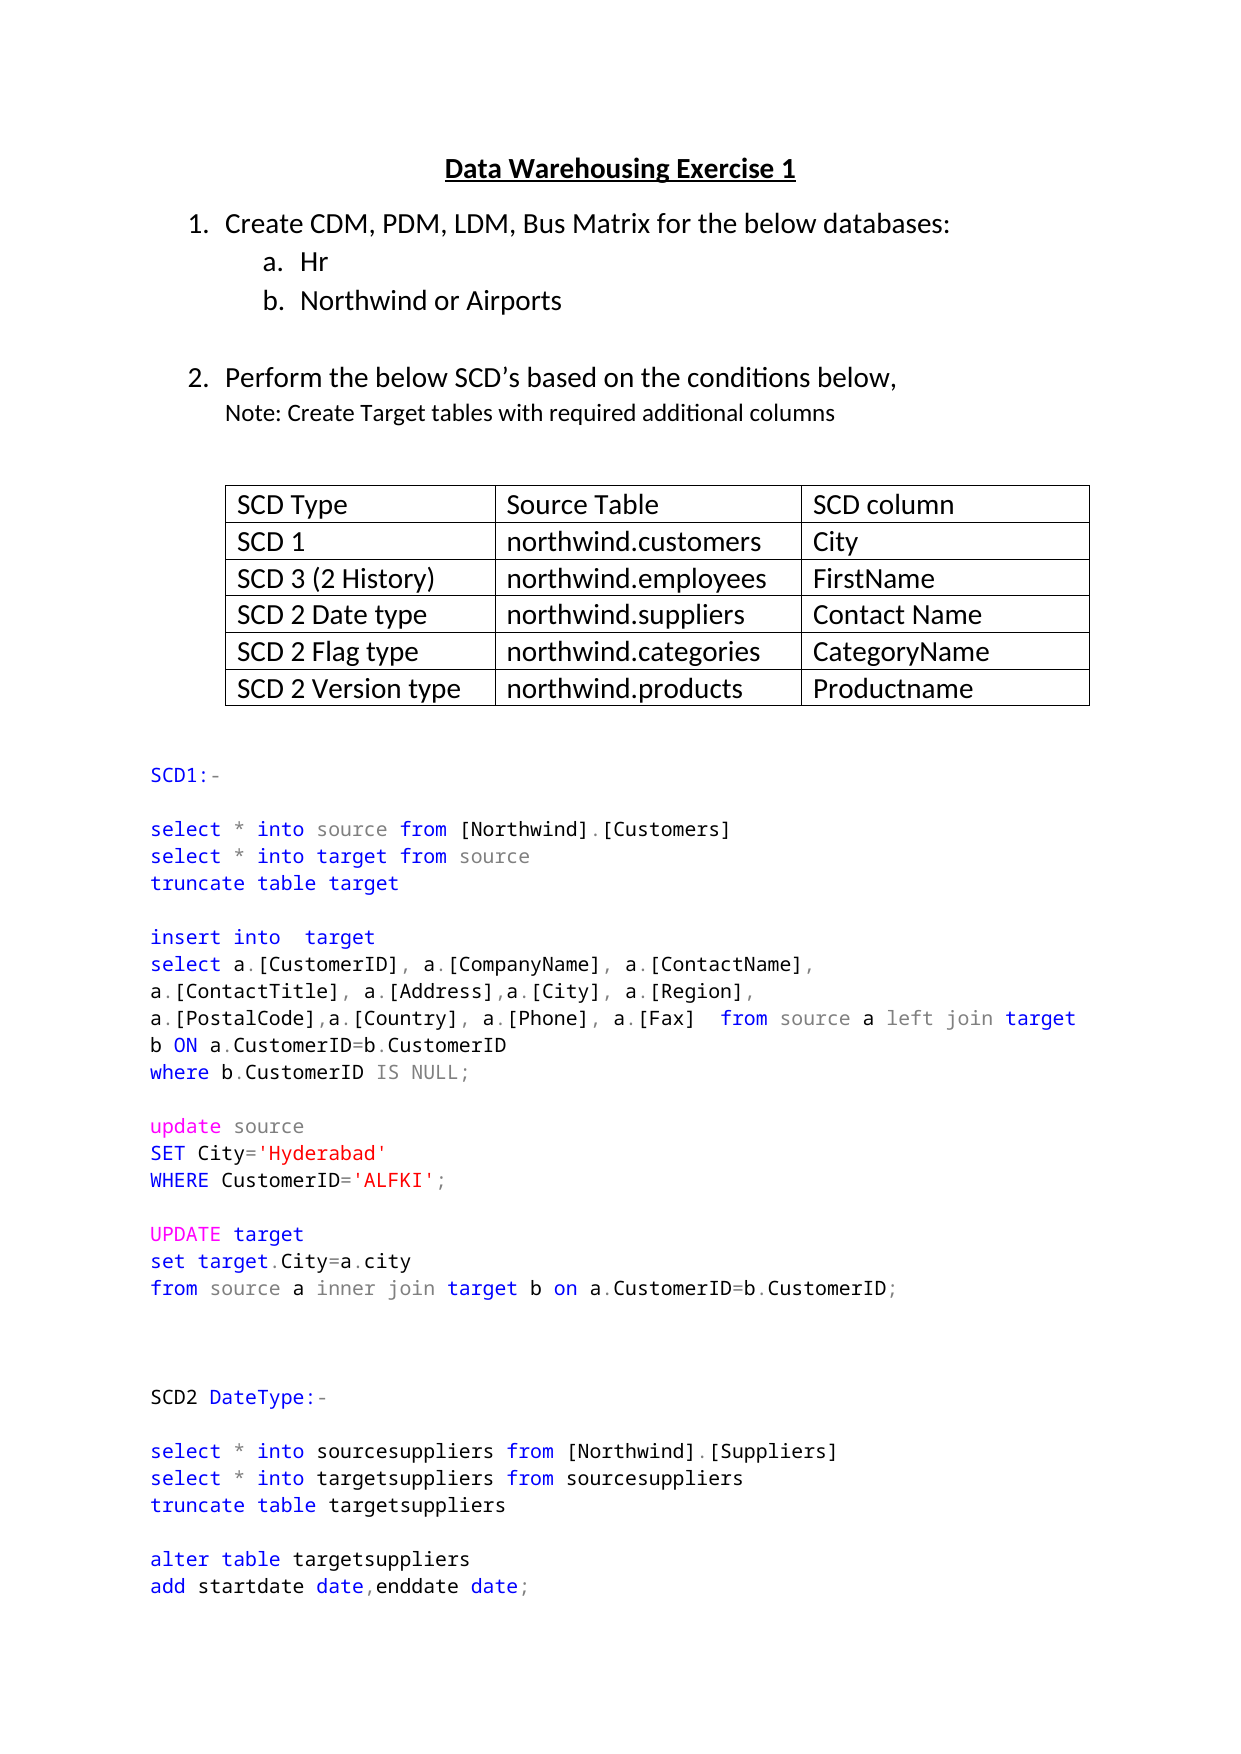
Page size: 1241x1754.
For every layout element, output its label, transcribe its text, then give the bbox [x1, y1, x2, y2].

table_cell CategoryName [802, 633, 1089, 669]
table_cell SCD 3 (2 History) [226, 560, 495, 595]
table_cell SCD 2 Flag type [226, 633, 495, 669]
table_header SCD column [802, 486, 1089, 522]
text SCD1:- [150, 761, 1090, 788]
text insert into target [150, 923, 1090, 950]
text a.[ContactTitle], a.[Address],a.[City], a.[Region], [150, 977, 1090, 1004]
text a.[PostalCode],a.[Country], a.[Phone], a.[Fax] from source a left join target b ON a.CustomerID=b.CustomerID [150, 1004, 1090, 1058]
table_cell SCD 2 Version type [226, 670, 495, 705]
text select * into targetsuppliers from sourcesuppliers [150, 1464, 1090, 1491]
text add startdate date,enddate date; [150, 1572, 1090, 1599]
list Create CDM, PDM, LDM, Bus Matrix for the below databases: [187, 205, 1090, 241]
text select * into target from source [150, 842, 1090, 869]
text WHERE CustomerID='ALFKI'; [150, 1166, 1090, 1193]
text set target.City=a.city [150, 1247, 1090, 1274]
text from source a inner join target b on a.CustomerID=b.CustomerID; [150, 1274, 1090, 1301]
text SET City='Hyderabad' [150, 1139, 1090, 1166]
table_cell City [802, 523, 1089, 559]
list Northwind or Airports [262, 282, 1090, 318]
text alter table targetsuppliers [150, 1545, 1090, 1572]
table_cell SCD 2 Date type [226, 596, 495, 632]
table_cell northwind.products [496, 670, 801, 705]
table_cell northwind.employees [496, 560, 801, 595]
table_cell northwind.customers [496, 523, 801, 559]
table_cell northwind.categories [496, 633, 801, 669]
text SCD2 DateType:- [150, 1383, 1090, 1410]
table_header Source Table [496, 486, 801, 522]
list Hr [262, 243, 1090, 279]
table_header SCD Type [226, 486, 495, 522]
text Data Warehousing Exercise 1 [150, 150, 1090, 186]
text truncate table targetsuppliers [150, 1491, 1090, 1518]
table_cell FirstName [802, 560, 1089, 595]
text select * into sourcesuppliers from [Northwind].[Suppliers] [150, 1437, 1090, 1464]
table_cell SCD 1 [226, 523, 495, 559]
text select a.[CustomerID], a.[CompanyName], a.[ContactName], [150, 950, 1090, 977]
text UPDATE target [150, 1220, 1090, 1247]
table_cell northwind.suppliers [496, 596, 801, 632]
table_cell Contact Name [802, 596, 1089, 632]
table_cell Productname [802, 670, 1089, 705]
text update source [150, 1112, 1090, 1139]
list Perform the below SCD’s based on the conditions below, [187, 359, 1090, 394]
text select * into source from [Northwind].[Customers] [150, 815, 1090, 842]
list Note: Create Target tables with required additional columns [225, 397, 1090, 428]
text where b.CustomerID IS NULL; [150, 1058, 1090, 1085]
text truncate table target [150, 869, 1090, 896]
